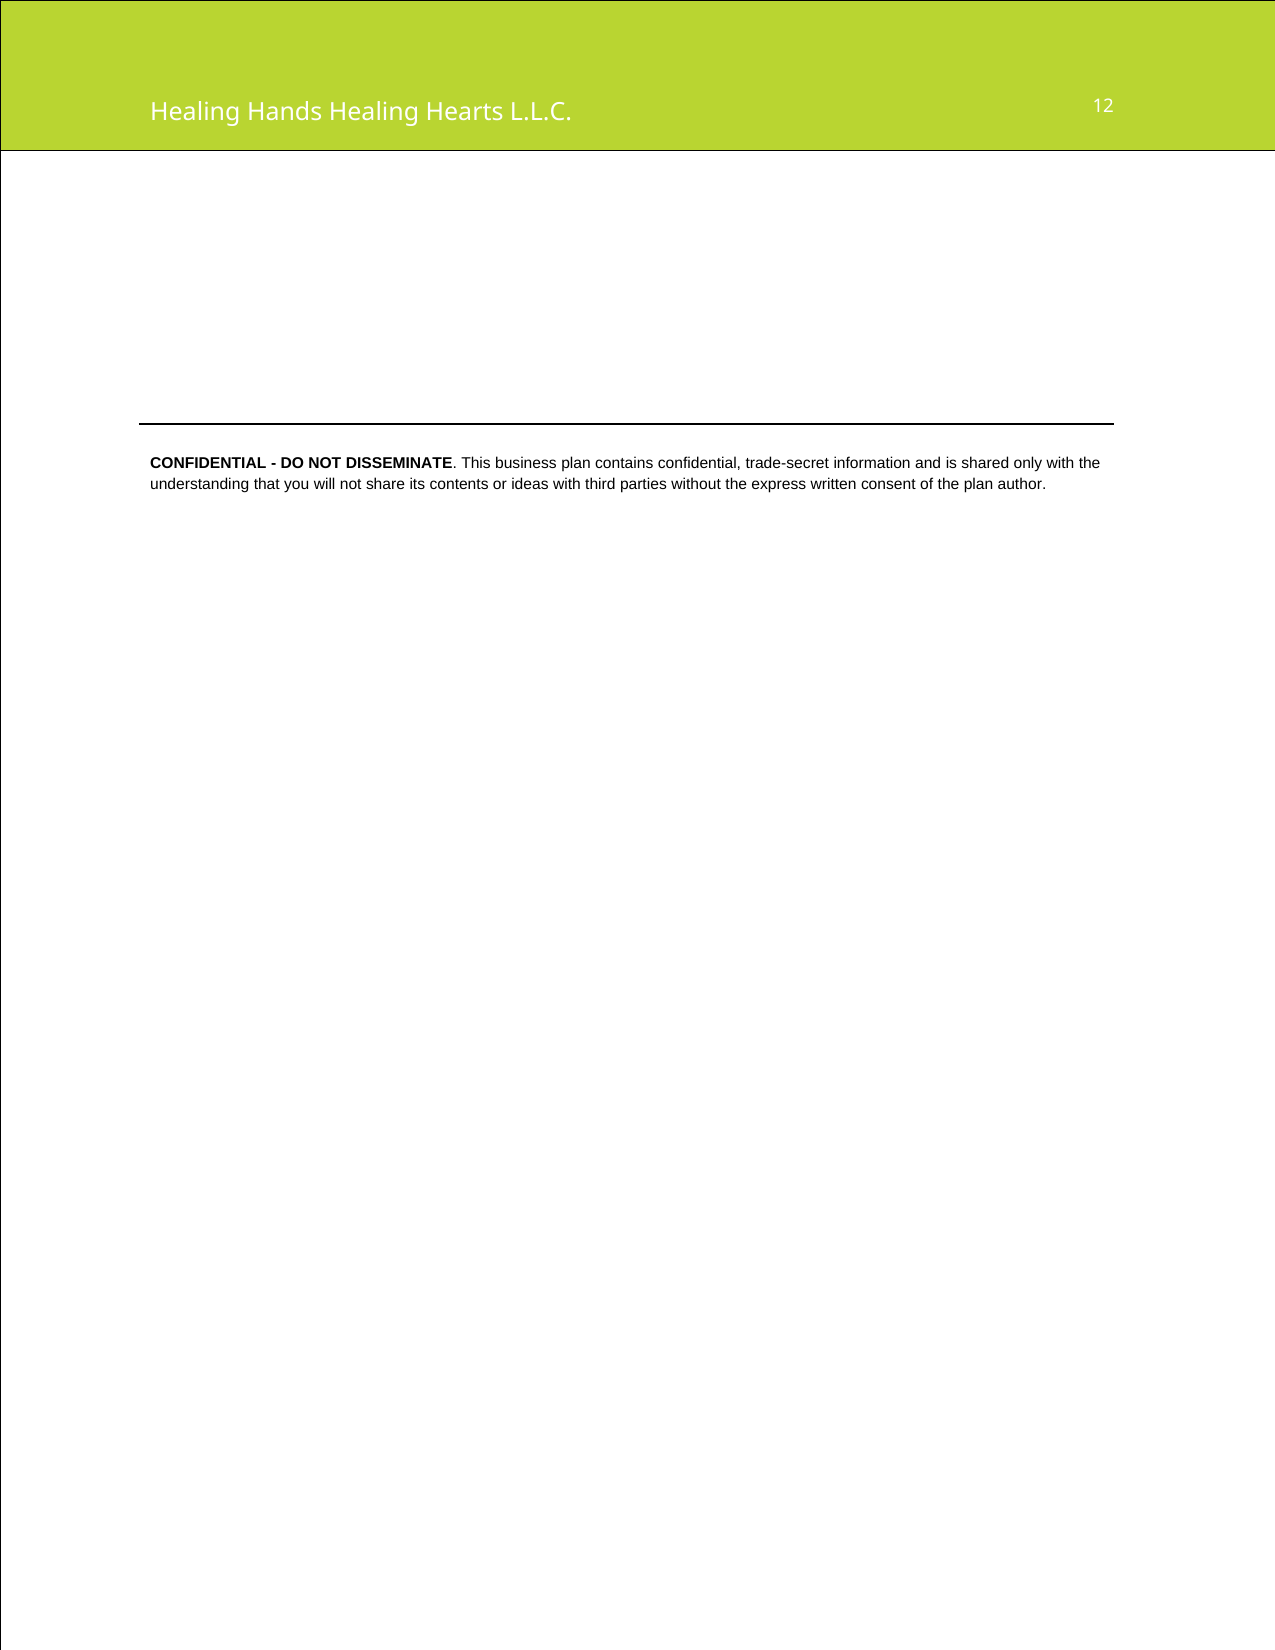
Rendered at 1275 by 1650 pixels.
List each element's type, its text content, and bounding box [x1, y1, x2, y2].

text CONFIDENTIAL - DO NOT DISSEMINATE. This business plan contains confidential, trade-secret information and is shared only with the understanding that you will not share its contents or ideas with third parties without the express written consent of the plan author. [150, 454, 1152, 492]
subtitle Healing Hands Healing Hearts L.L.C. 12 [150, 92, 1152, 128]
picture [1, 1, 1275, 150]
